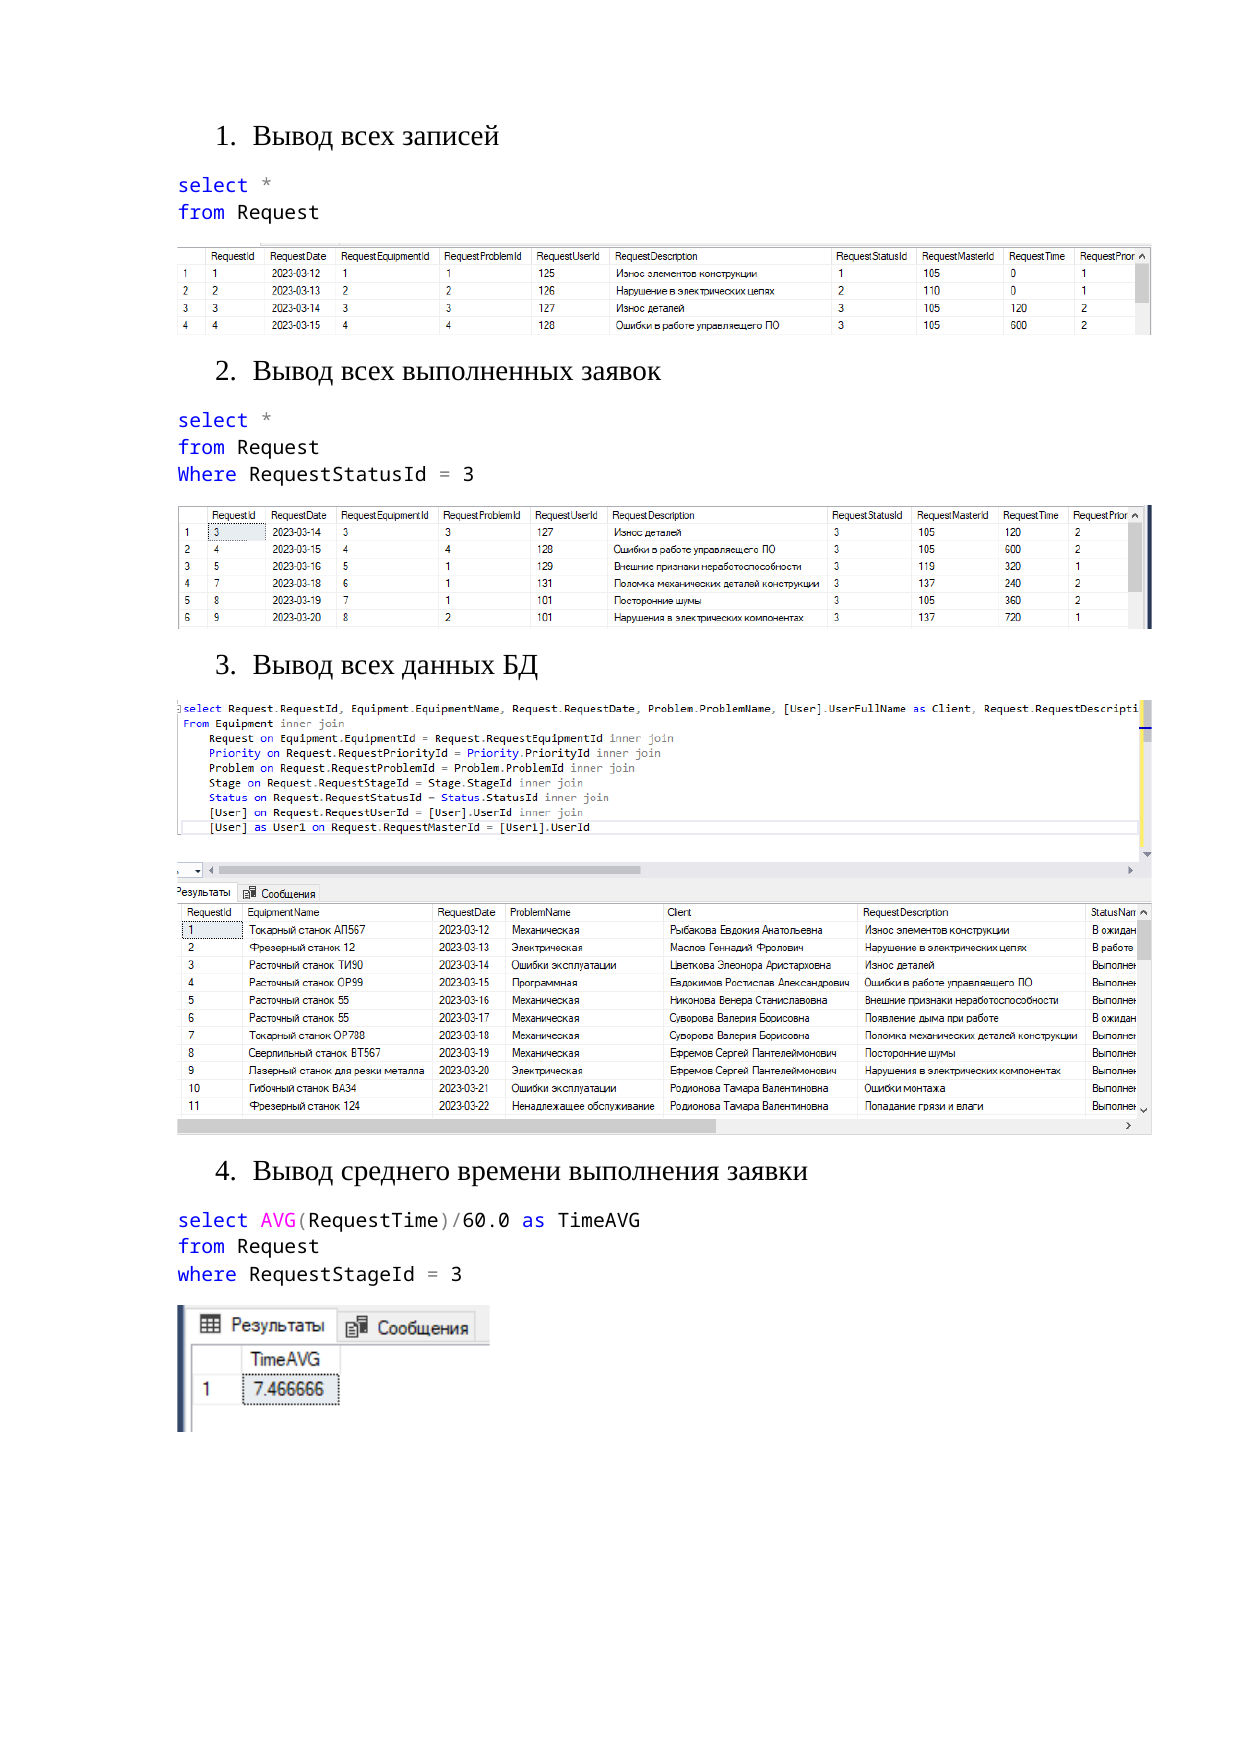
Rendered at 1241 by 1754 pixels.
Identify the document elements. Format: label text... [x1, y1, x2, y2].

list Вывод всех данных БД [215, 647, 1152, 681]
picture [177, 700, 1152, 1135]
text select AVG(RequestTime)/60.0 as TimeAVG [177, 1206, 1152, 1233]
picture [177, 505, 1152, 629]
text Where RequestStatusId = 3 [177, 460, 1152, 487]
list Вывод всех выполненных заявок [215, 353, 1152, 387]
text from Request [177, 1233, 1152, 1260]
list Вывод всех записей [215, 118, 1152, 152]
text where RequestStageId = 3 [177, 1260, 1152, 1287]
picture [177, 243, 1152, 335]
text from Request [177, 198, 1152, 225]
text select * [177, 406, 1152, 433]
list Вывод среднего времени выполнения заявки [215, 1153, 1152, 1187]
picture [177, 1305, 490, 1432]
text from Request [177, 433, 1152, 460]
text select * [177, 171, 1152, 198]
